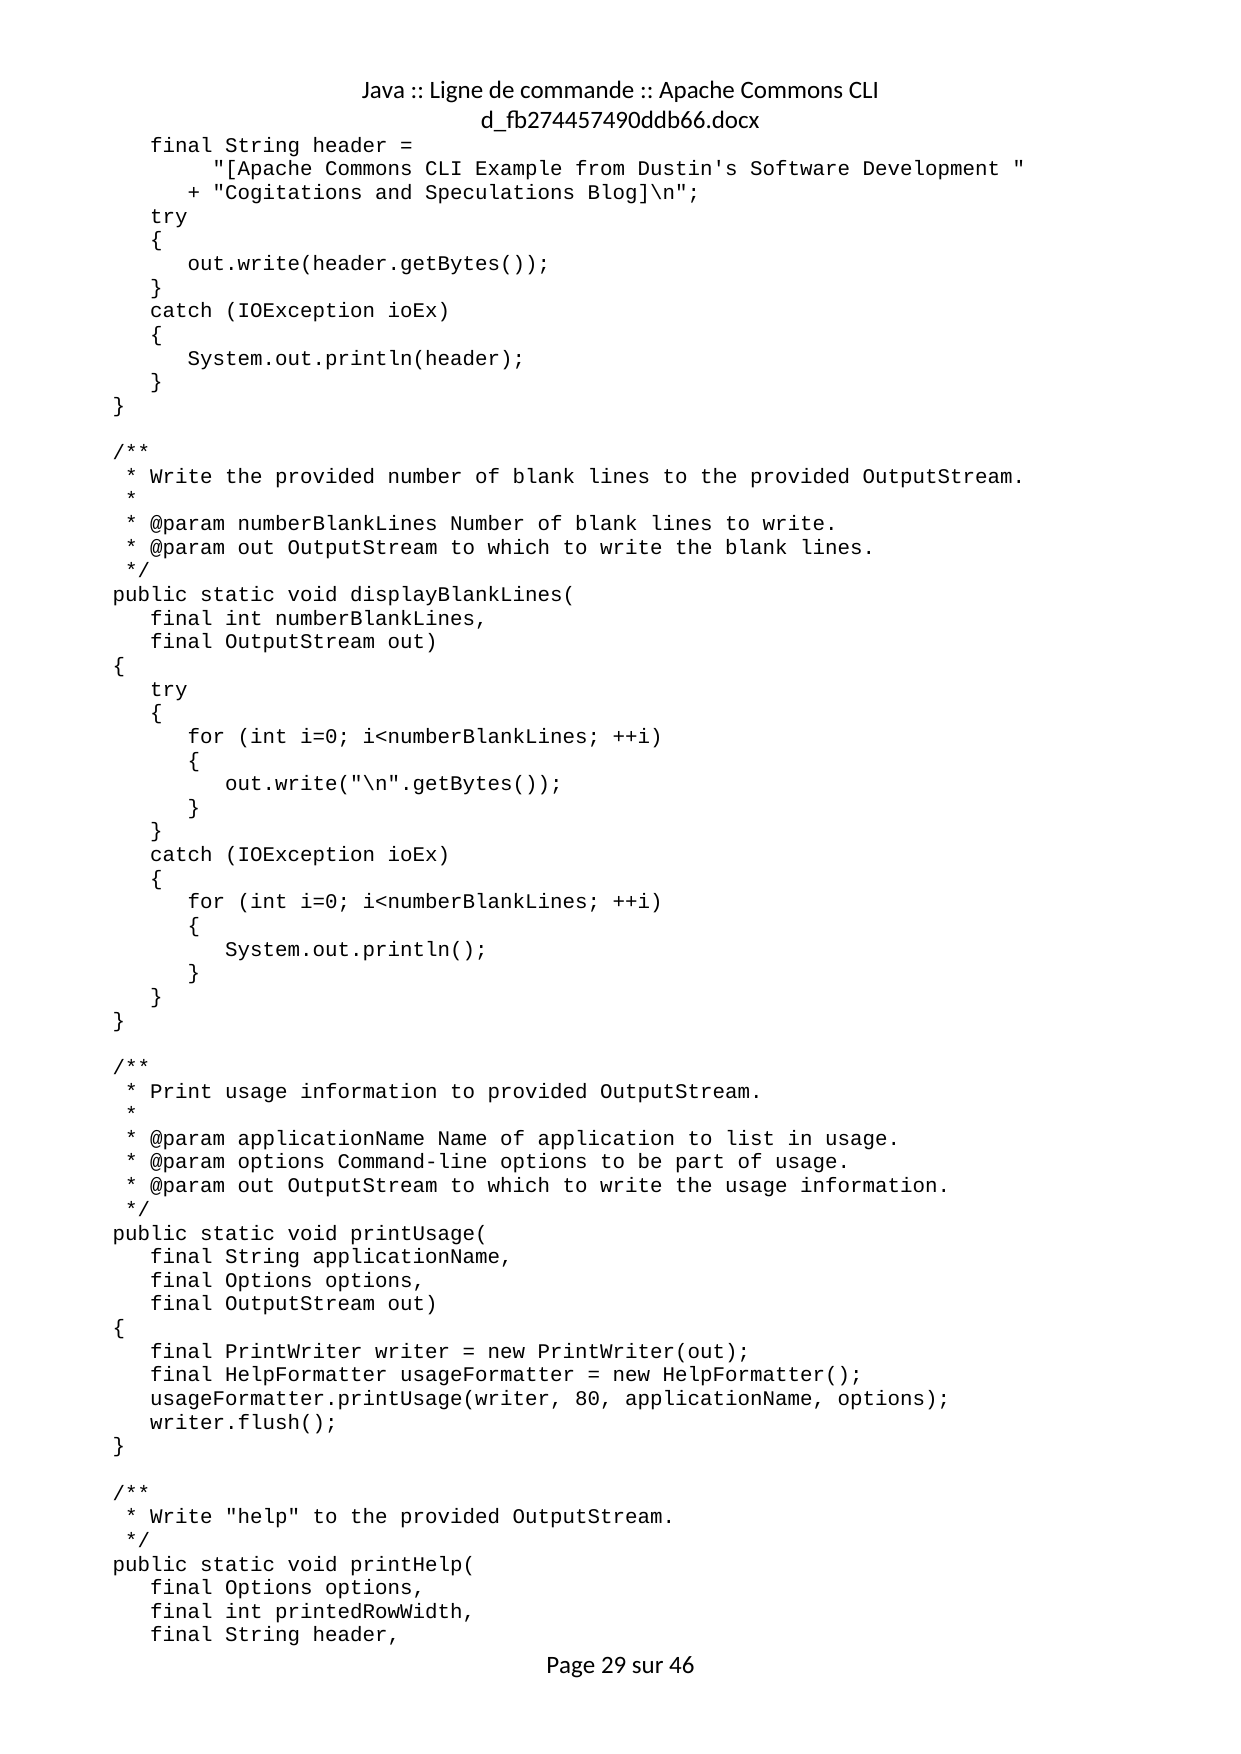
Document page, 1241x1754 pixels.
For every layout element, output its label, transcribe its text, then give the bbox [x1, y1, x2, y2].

text "[Apache Commons CLI Example from Dustin's Software Development " [75, 158, 1165, 182]
text } [75, 371, 1165, 395]
text } [75, 797, 1165, 821]
text * [75, 1104, 1165, 1128]
text { [75, 229, 1165, 253]
text } [75, 395, 1165, 418]
text try [75, 206, 1165, 229]
text */ [75, 1199, 1165, 1222]
text System.out.println(); [75, 939, 1165, 962]
text public static void displayBlankLines( [75, 584, 1165, 608]
text * @param out OutputStream to which to write the blank lines. [75, 537, 1165, 560]
text try [75, 679, 1165, 702]
text * @param options Command-line options to be part of usage. [75, 1152, 1165, 1175]
text } [75, 277, 1165, 300]
text final Options options, [75, 1270, 1165, 1293]
text final OutputStream out) [75, 1293, 1165, 1317]
text { [75, 655, 1165, 679]
text catch (IOException ioEx) [75, 844, 1165, 868]
text * @param numberBlankLines Number of blank lines to write. [75, 513, 1165, 537]
text } [75, 821, 1165, 844]
text { [75, 324, 1165, 348]
text { [75, 915, 1165, 939]
text System.out.println(header); [75, 348, 1165, 371]
text final int printedRowWidth, [75, 1601, 1165, 1624]
text /** [75, 1057, 1165, 1081]
text public static void printHelp( [75, 1553, 1165, 1577]
text out.write(header.getBytes()); [75, 253, 1165, 277]
text } [75, 1435, 1165, 1459]
text final PrintWriter writer = new PrintWriter(out); [75, 1341, 1165, 1364]
text { [75, 868, 1165, 891]
text /** [75, 442, 1165, 466]
text final String applicationName, [75, 1246, 1165, 1270]
text } [75, 962, 1165, 986]
text * Write the provided number of blank lines to the provided OutputStream. [75, 466, 1165, 489]
text writer.flush(); [75, 1412, 1165, 1435]
text } [75, 1010, 1165, 1033]
text } [75, 986, 1165, 1010]
text final OutputStream out) [75, 631, 1165, 655]
text * [75, 489, 1165, 513]
text out.write("\n".getBytes()); [75, 773, 1165, 797]
text final Options options, [75, 1577, 1165, 1601]
text { [75, 702, 1165, 726]
text * Print usage information to provided OutputStream. [75, 1081, 1165, 1104]
text for (int i=0; i<numberBlankLines; ++i) [75, 891, 1165, 915]
text * @param out OutputStream to which to write the usage information. [75, 1175, 1165, 1199]
text */ [75, 560, 1165, 584]
text + "Cogitations and Speculations Blog]\n"; [75, 182, 1165, 206]
text final HelpFormatter usageFormatter = new HelpFormatter(); [75, 1364, 1165, 1388]
text usageFormatter.printUsage(writer, 80, applicationName, options); [75, 1388, 1165, 1412]
text { [75, 1317, 1165, 1341]
text for (int i=0; i<numberBlankLines; ++i) [75, 726, 1165, 749]
text final String header, [75, 1624, 1165, 1648]
text catch (IOException ioEx) [75, 300, 1165, 324]
text public static void printUsage( [75, 1222, 1165, 1246]
text * @param applicationName Name of application to list in usage. [75, 1128, 1165, 1152]
text * Write "help" to the provided OutputStream. [75, 1506, 1165, 1530]
text */ [75, 1530, 1165, 1553]
text /** [75, 1483, 1165, 1506]
text { [75, 749, 1165, 773]
text final String header = [75, 135, 1165, 158]
text final int numberBlankLines, [75, 608, 1165, 631]
